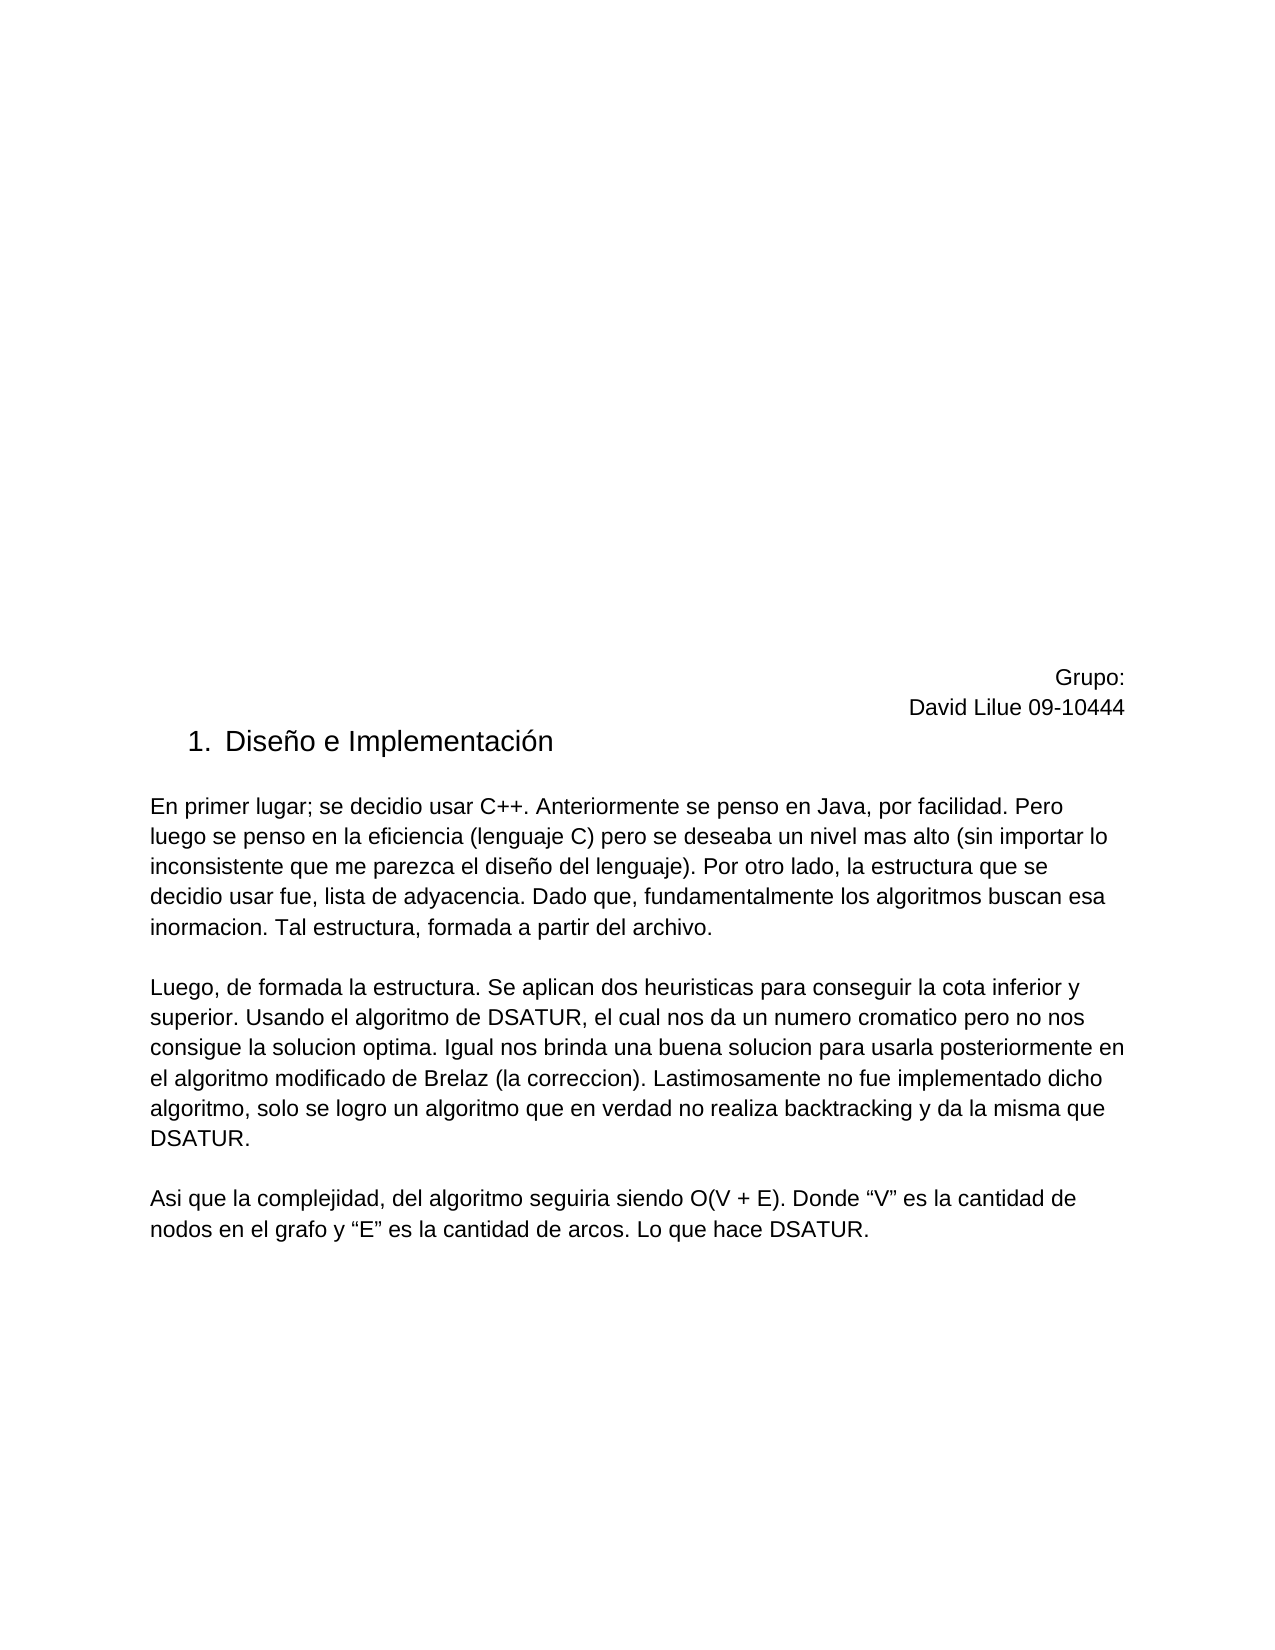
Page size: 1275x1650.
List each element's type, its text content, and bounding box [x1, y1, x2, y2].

text Asi que la complejidad, del algoritmo seguiria siendo O(V + E). Donde “V” es la cantidad de nodos en el grafo y “E” es la cantidad de arcos. Lo que hace DSATUR. [150, 1185, 1125, 1242]
list Diseño e Implementación [187, 724, 1125, 757]
text David Lilue 09-10444 [150, 694, 1125, 720]
text Luego, de formada la estructura. Se aplican dos heuristicas para conseguir la cota inferior y superior. Usando el algoritmo de DSATUR, el cual nos da un numero cromatico pero no nos consigue la solucion optima. Igual nos brinda una buena solucion para usarla posteriormente en el algoritmo modificado de Brelaz (la correccion). Lastimosamente no fue implementado dicho algoritmo, solo se logro un algoritmo que en verdad no realiza backtracking y da la misma que DSATUR. [150, 974, 1125, 1151]
text Grupo: [150, 663, 1125, 690]
text En primer lugar; se decidio usar C++. Anteriormente se penso en Java, por facilidad. Pero luego se penso en la eficiencia (lenguaje C) pero se deseaba un nivel mas alto (sin importar lo inconsistente que me parezca el diseño del lenguaje). Por otro lado, la estructura que se decidio usar fue, lista de adyacencia. Dado que, fundamentalmente los algoritmos buscan esa inormacion. Tal estructura, formada a partir del archivo. [150, 793, 1125, 940]
